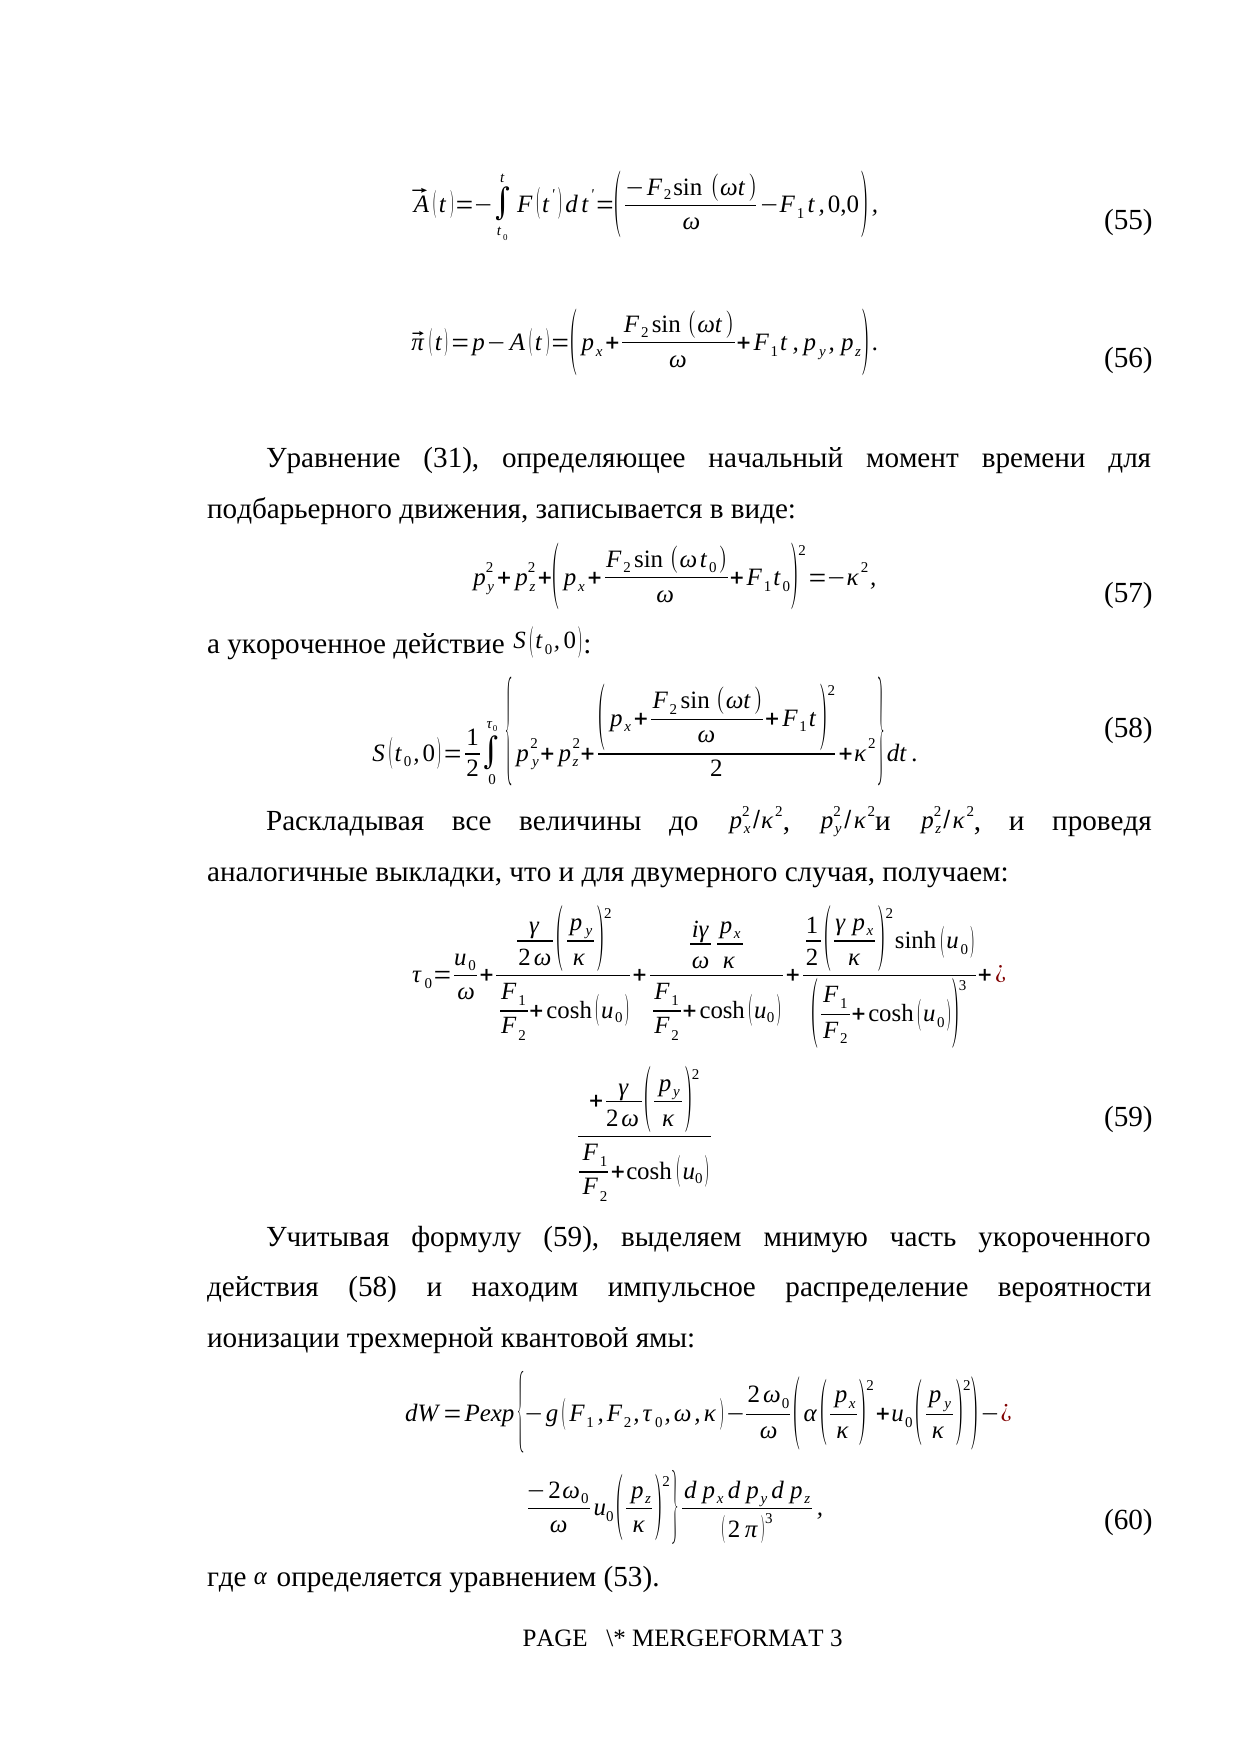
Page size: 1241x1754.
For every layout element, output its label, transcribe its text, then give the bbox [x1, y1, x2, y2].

text Раскладывая все величины до , и , и проведя аналогичные выкладки, что и для двумерного случая, получаем: [207, 802, 1152, 887]
text а укороченное действие : [207, 625, 1152, 660]
table_header [196, 1065, 1093, 1219]
table_header (59) [1093, 1065, 1167, 1219]
text Уравнение (31), определяющее начальный момент времени для подбарьерного движения, записывается в виде: [207, 441, 1152, 524]
table_header (55) [1093, 169, 1167, 256]
table_header (60) [1093, 1469, 1167, 1559]
text Учитывая формулу (59), выделяем мнимую часть укороченного действия (58) и находим импульсное распределение вероятности ионизации трехмерной квантовой ямы: [207, 1219, 1152, 1353]
table_header [196, 677, 1093, 802]
table_header [196, 306, 1093, 390]
table_header (58) [1093, 677, 1167, 802]
table_header (56) [1093, 306, 1167, 390]
table_header [196, 1469, 1093, 1559]
table_header [196, 169, 1093, 256]
table_header [196, 541, 1093, 625]
table_header (57) [1093, 541, 1167, 625]
text где определяется уравнением (53). [207, 1559, 1152, 1593]
